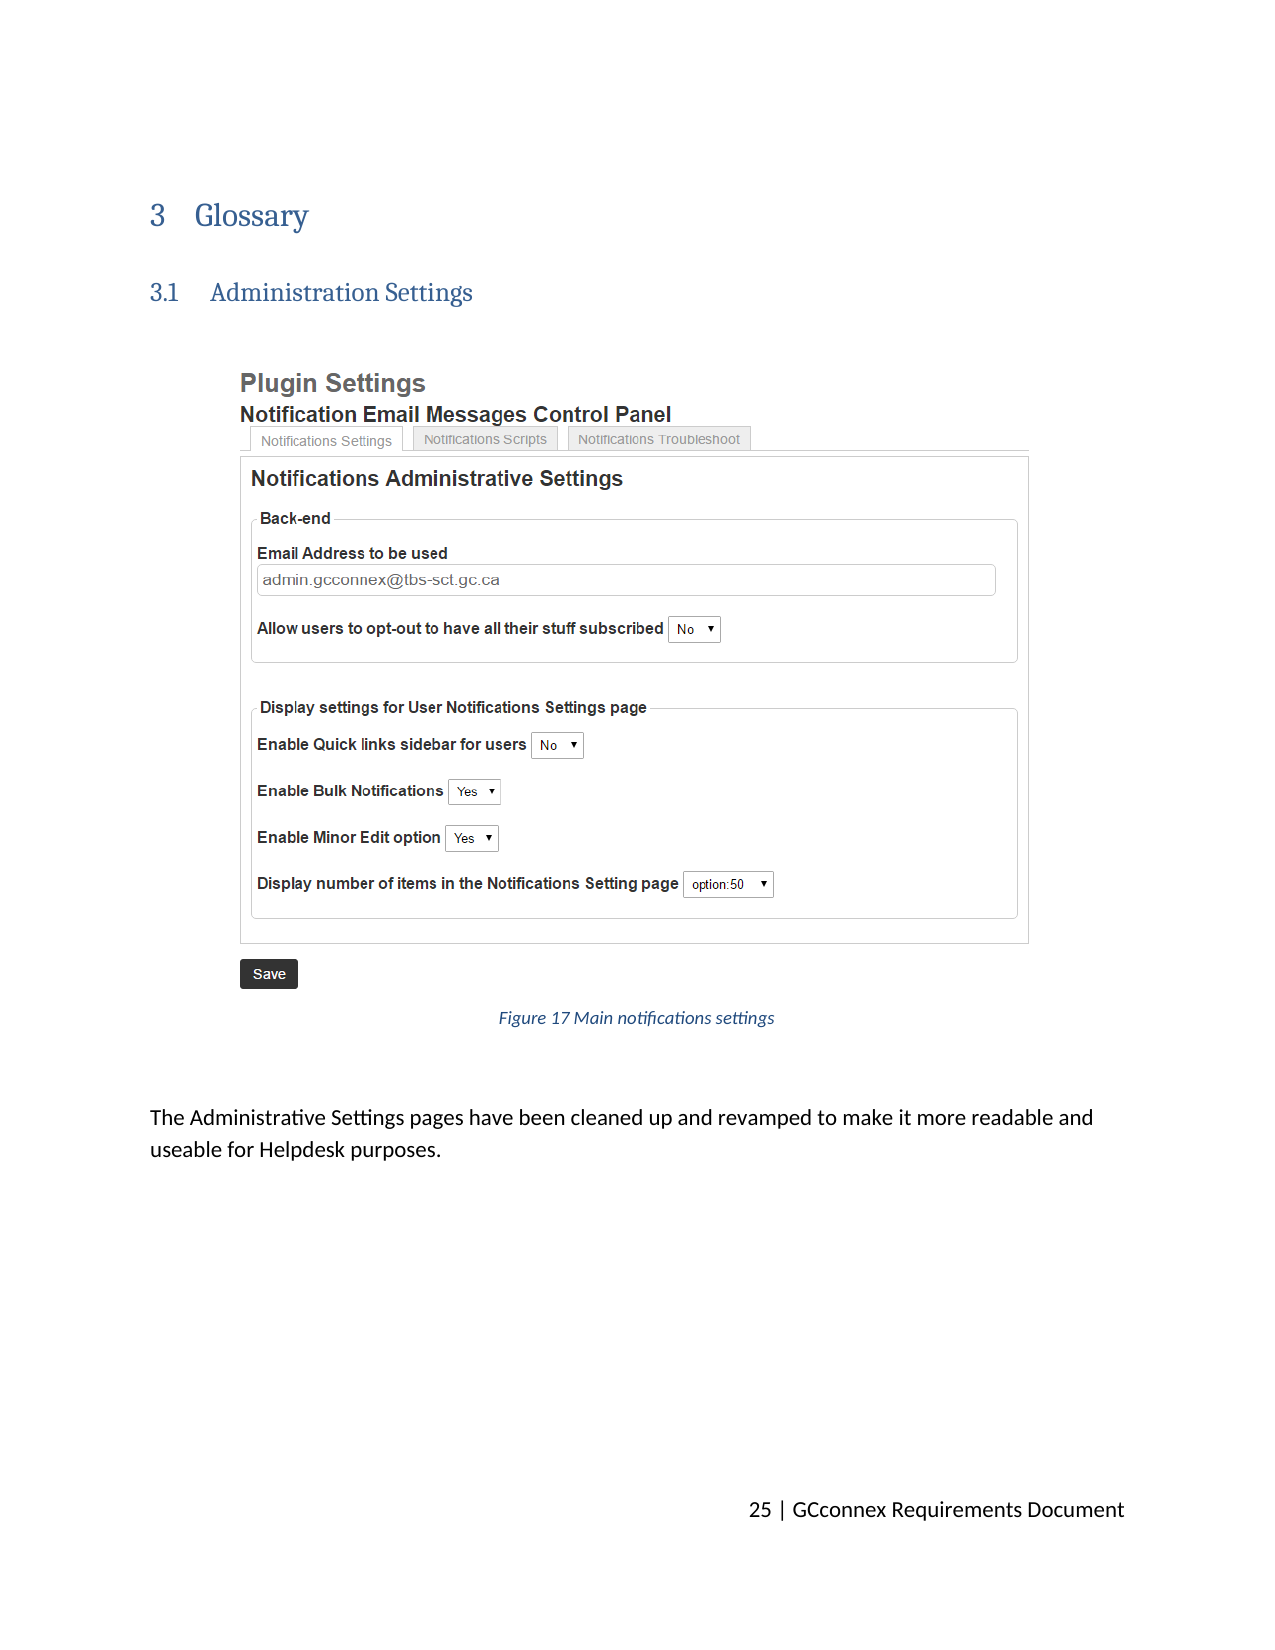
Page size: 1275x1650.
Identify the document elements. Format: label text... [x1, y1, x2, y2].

subtitle Administration Settings [150, 277, 1125, 308]
text Figure 17 Main notifications settings [150, 1006, 1125, 1029]
subtitle Glossary [150, 197, 1125, 235]
text The Administrative Settings pages have been cleaned up and revamped to make it more readable and useable for Helpdesk purposes. [150, 1103, 1125, 1163]
picture [227, 366, 1048, 1002]
